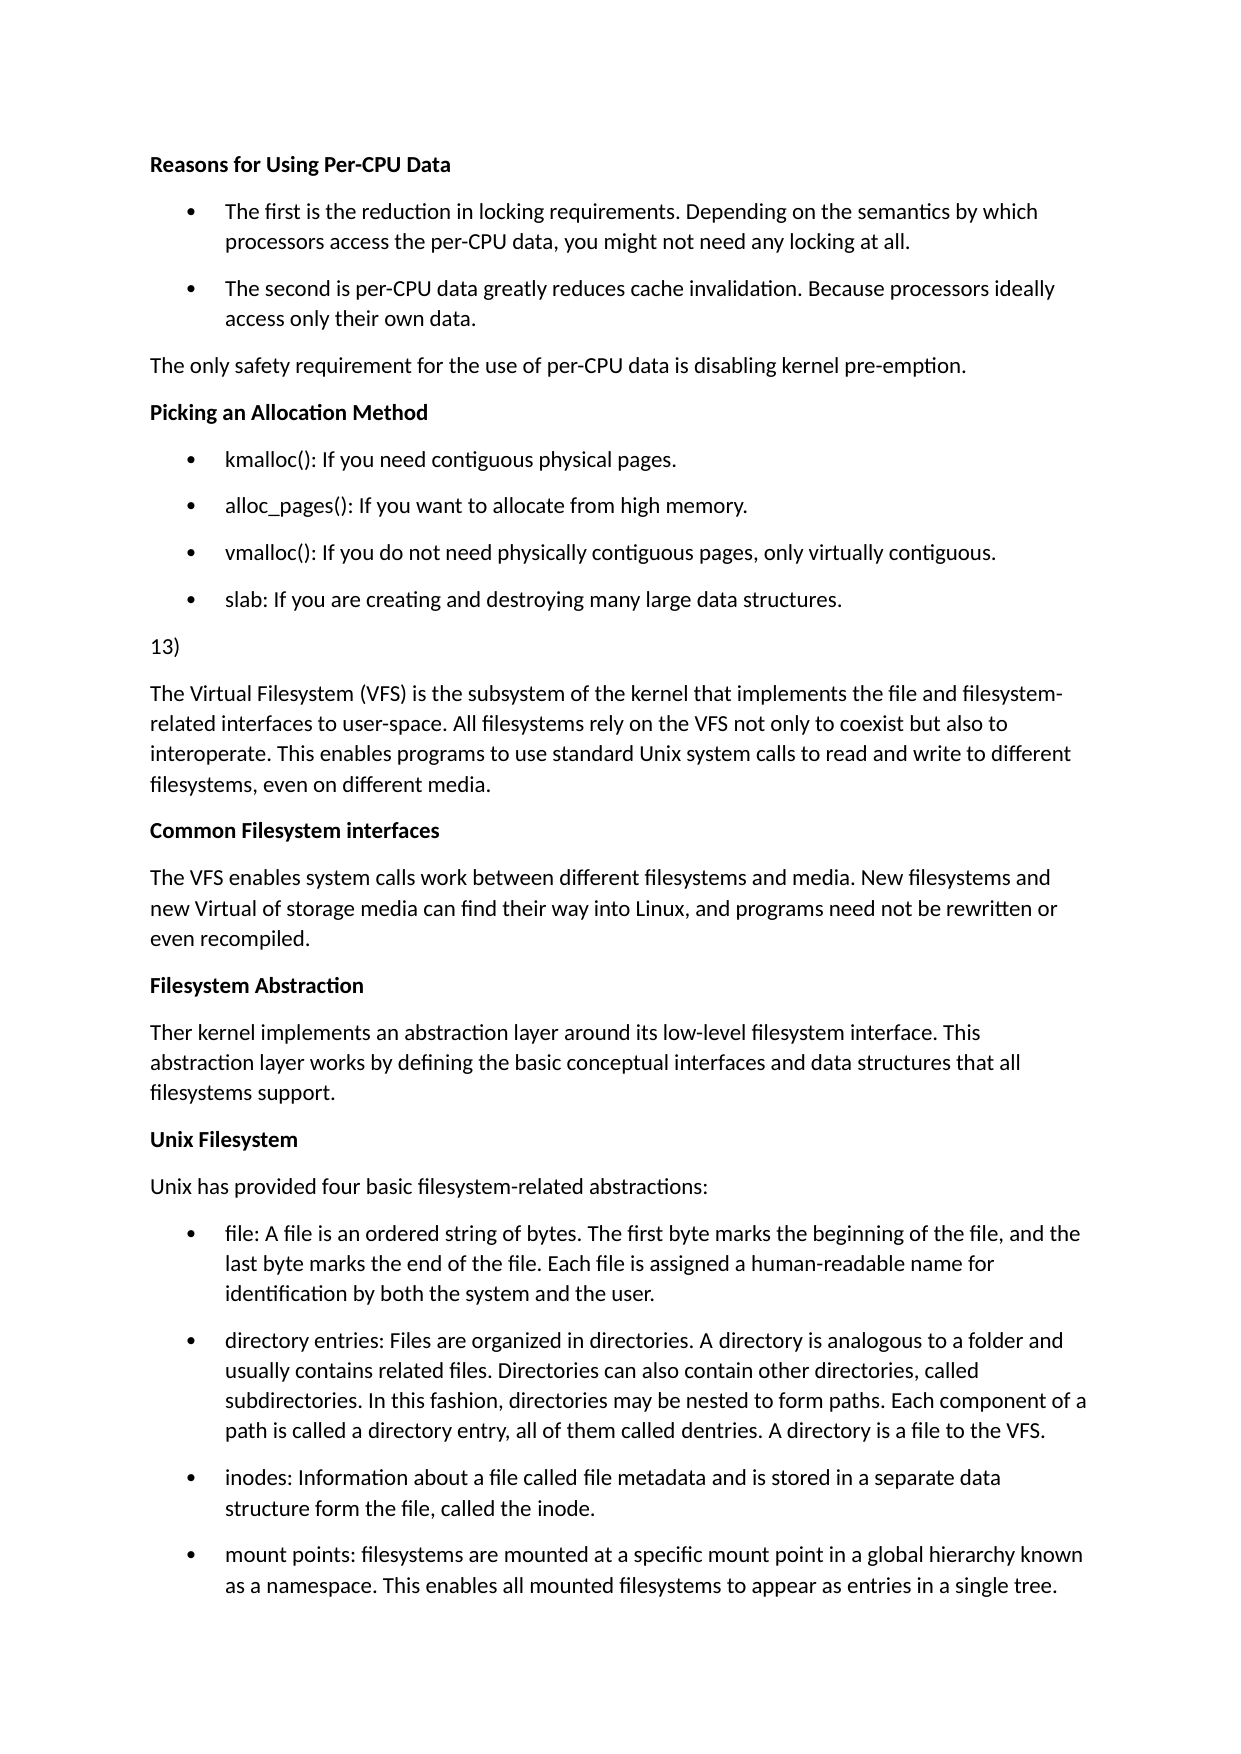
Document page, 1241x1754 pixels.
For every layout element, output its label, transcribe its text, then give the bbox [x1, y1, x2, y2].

text Unix has provided four basic filesystem-related abstractions: [150, 1172, 1090, 1200]
text Unix Filesystem [150, 1125, 1090, 1153]
text Ther kernel implements an abstraction layer around its low-level filesystem interface. This abstraction layer works by defining the basic conceptual interfaces and data structures that all filesystems support. [150, 1018, 1090, 1106]
list The second is per-CPU data greatly reduces cache invalidation. Because processors ideally access only their own data. [187, 274, 1090, 332]
text 13) [150, 632, 1090, 660]
list inodes: Information about a file called file metadata and is stored in a separate data structure form the file, called the inode. [187, 1463, 1090, 1522]
list directory entries: Files are organized in directories. A directory is analogous to a folder and usually contains related files. Directories can also contain other directories, called subdirectories. In this fashion, directories may be nested to form paths. Each component of a path is called a directory entry, all of them called dentries. A directory is a file to the VFS. [187, 1326, 1090, 1445]
list file: A file is an ordered string of bytes. The first byte marks the beginning of the file, and the last byte marks the end of the file. Each file is assigned a human-readable name for identification by both the system and the user. [187, 1219, 1090, 1307]
list alloc_pages(): If you want to allocate from high memory. [187, 492, 1090, 520]
text The only safety requirement for the use of per-CPU data is disabling kernel pre-emption. [150, 351, 1090, 379]
text The Virtual Filesystem (VFS) is the subsystem of the kernel that implements the file and filesystem-related interfaces to user-space. All filesystems rely on the VFS not only to coexist but also to interoperate. This enables programs to use standard Unix system calls to read and write to different filesystems, even on different media. [150, 679, 1090, 798]
list kmalloc(): If you need contiguous physical pages. [187, 445, 1090, 473]
text The VFS enables system calls work between different filesystems and media. New filesystems and new Virtual of storage media can find their way into Linux, and programs need not be rewritten or even recompiled. [150, 863, 1090, 952]
text Filesystem Abstraction [150, 971, 1090, 999]
list The first is the reduction in locking requirements. Depending on the semantics by which processors access the per-CPU data, you might not need any locking at all. [187, 197, 1090, 255]
text Reasons for Using Per-CPU Data [150, 150, 1090, 178]
text Common Filesystem interfaces [150, 817, 1090, 845]
list vmalloc(): If you do not need physically contiguous pages, only virtually contiguous. [187, 538, 1090, 567]
list mount points: filesystems are mounted at a specific mount point in a global hierarchy known as a namespace. This enables all mounted filesystems to appear as entries in a single tree. [187, 1541, 1090, 1599]
list slab: If you are creating and destroying many large data structures. [187, 585, 1090, 613]
text Picking an Allocation Method [150, 398, 1090, 426]
